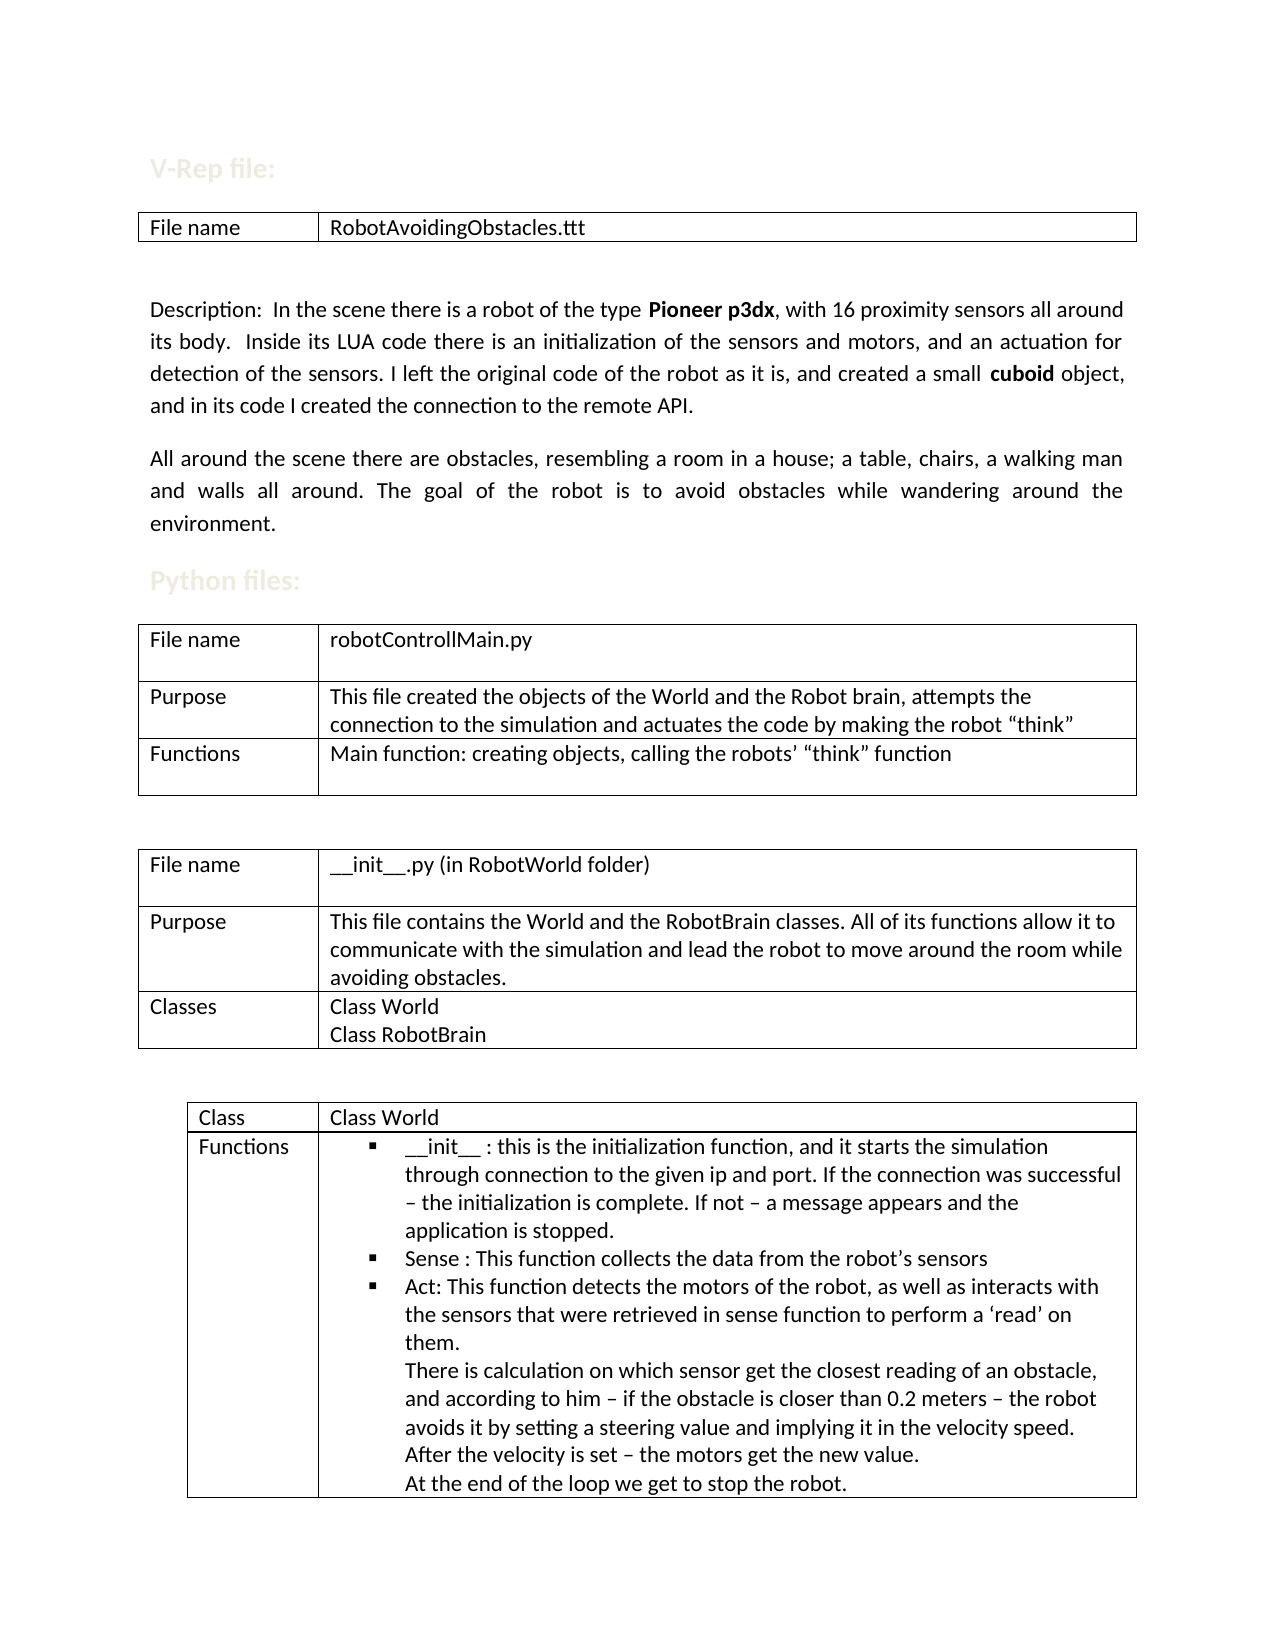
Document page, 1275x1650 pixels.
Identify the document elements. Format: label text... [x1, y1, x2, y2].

table_cell Purpose [139, 682, 318, 738]
table_cell This file contains the World and the RobotBrain classes. All of its functions allow it to communicate with the simulation and lead the robot to move around the room while avoiding obstacles. [319, 907, 1136, 991]
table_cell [319, 1133, 1136, 1497]
text Python files: [150, 562, 1125, 597]
text All around the scene there are obstacles, resembling a room in a house; a table, chairs, a walking man and walls all around. The goal of the robot is to avoid obstacles while wandering around the environment. [150, 444, 1125, 537]
table_header File name [139, 213, 318, 241]
table_header robotControllMain.py [319, 625, 1136, 681]
table_cell Class World Class RobotBrain [319, 992, 1136, 1048]
text V-Rep file: [150, 150, 1125, 186]
table_header RobotAvoidingObstacles.ttt [319, 213, 1136, 241]
table_header __init__.py (in RobotWorld folder) [319, 850, 1136, 906]
table_cell Functions [139, 739, 318, 795]
text Description: In the scene there is a robot of the type Pioneer p3dx, with 16 proximity sensors all around its body. Inside its LUA code there is an initialization of the sensors and motors, and an actuation for detection of the sensors. I left the original code of the robot as it is, and created a small cuboid object, and in its code I created the connection to the remote API. [150, 295, 1125, 419]
table_cell This file created the objects of the World and the Robot brain, attempts the connection to the simulation and actuates the code by making the robot “think” [319, 682, 1136, 738]
table_cell Classes [139, 992, 318, 1048]
table_header File name [139, 625, 318, 681]
table_cell Main function: creating objects, calling the robots’ “think” function [319, 739, 1136, 795]
table_cell Functions [188, 1133, 318, 1497]
table_header File name [139, 850, 318, 906]
table_header Class [188, 1103, 318, 1131]
table_cell Purpose [139, 907, 318, 991]
table_header Class World [319, 1103, 1136, 1131]
